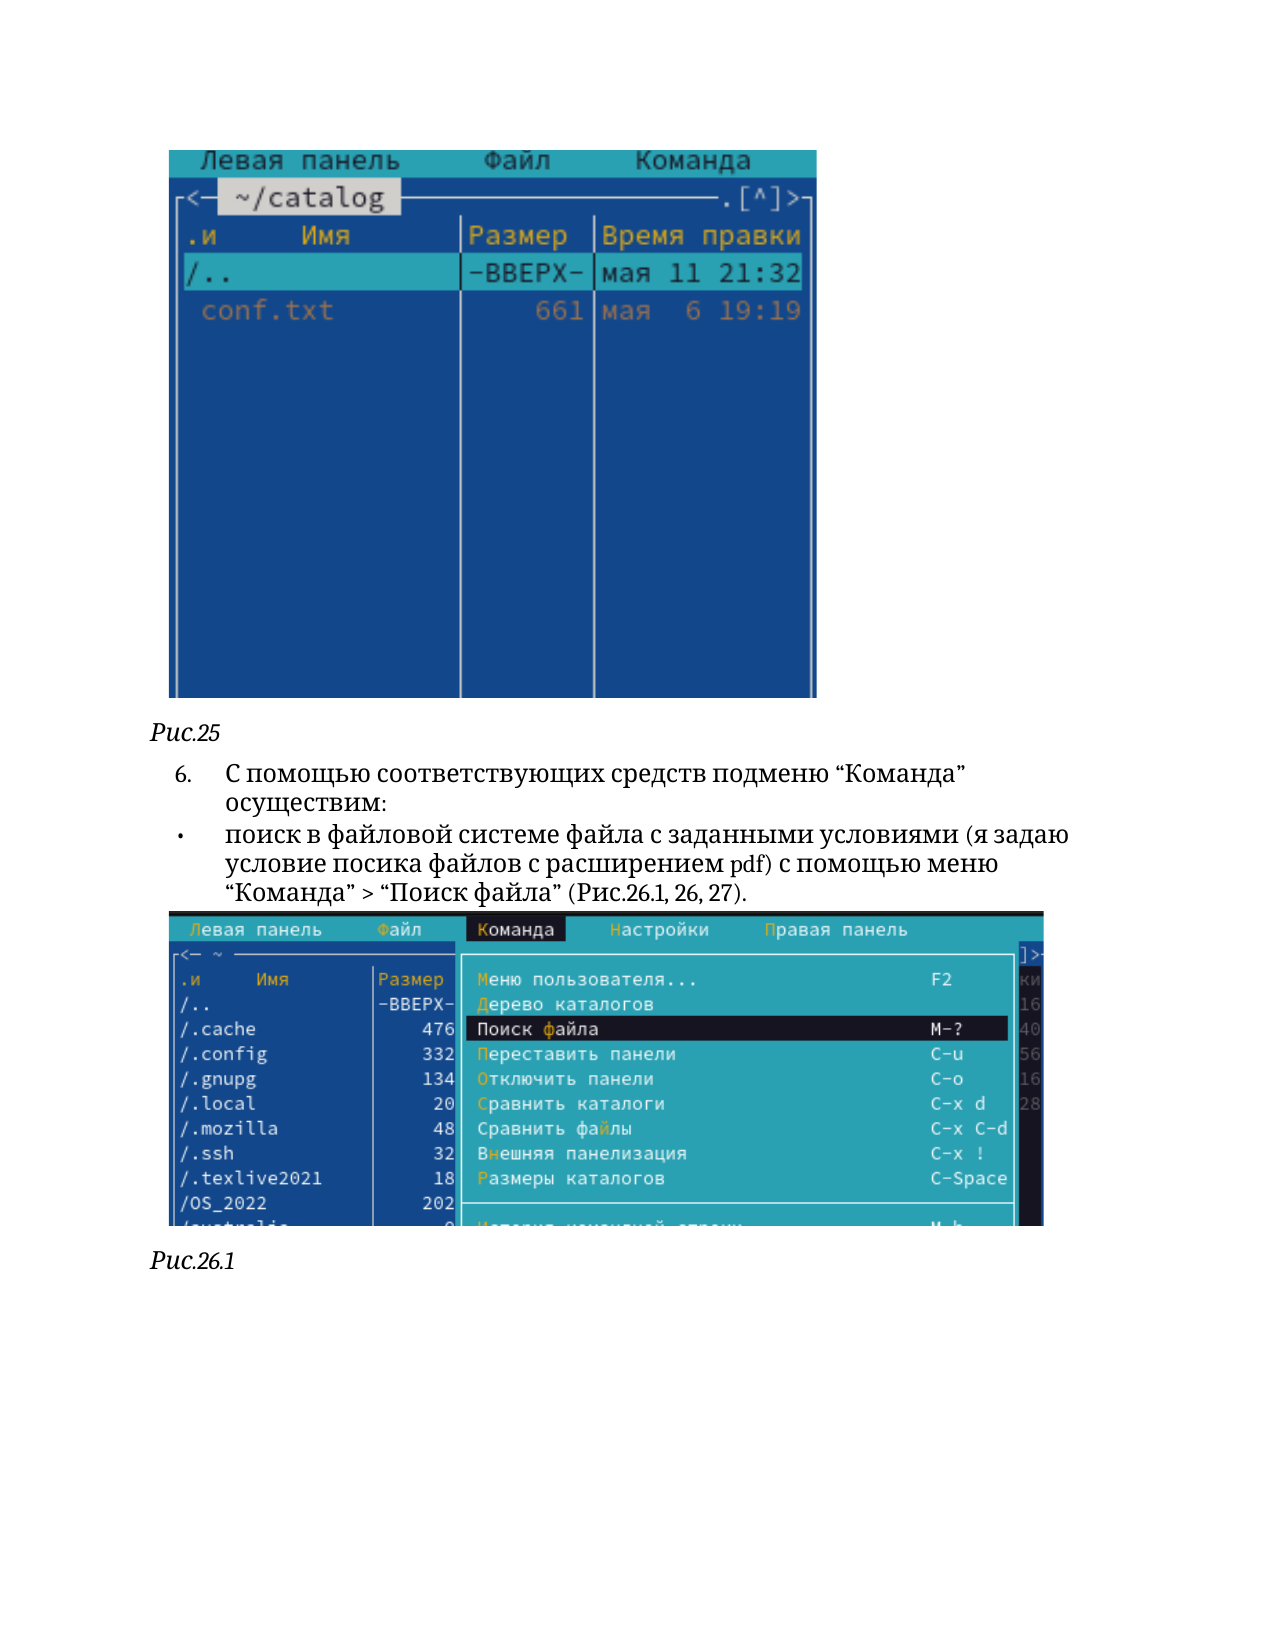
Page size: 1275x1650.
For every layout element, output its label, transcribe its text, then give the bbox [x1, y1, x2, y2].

list С помощью соответствующих средств подменю “Команда” осуществим: [175, 760, 1125, 817]
text Рис.26.1 [150, 1247, 1125, 1276]
text Рис.25 [150, 719, 1125, 747]
list поиск в файловой системе файла с заданными условиями (я задаю условие посика файлов с расширением pdf) с помощью меню “Команда” > “Поиск файла” (Рис.26.1, 26, 27). [175, 821, 1125, 907]
picture [168, 911, 1044, 1226]
picture [168, 150, 817, 698]
